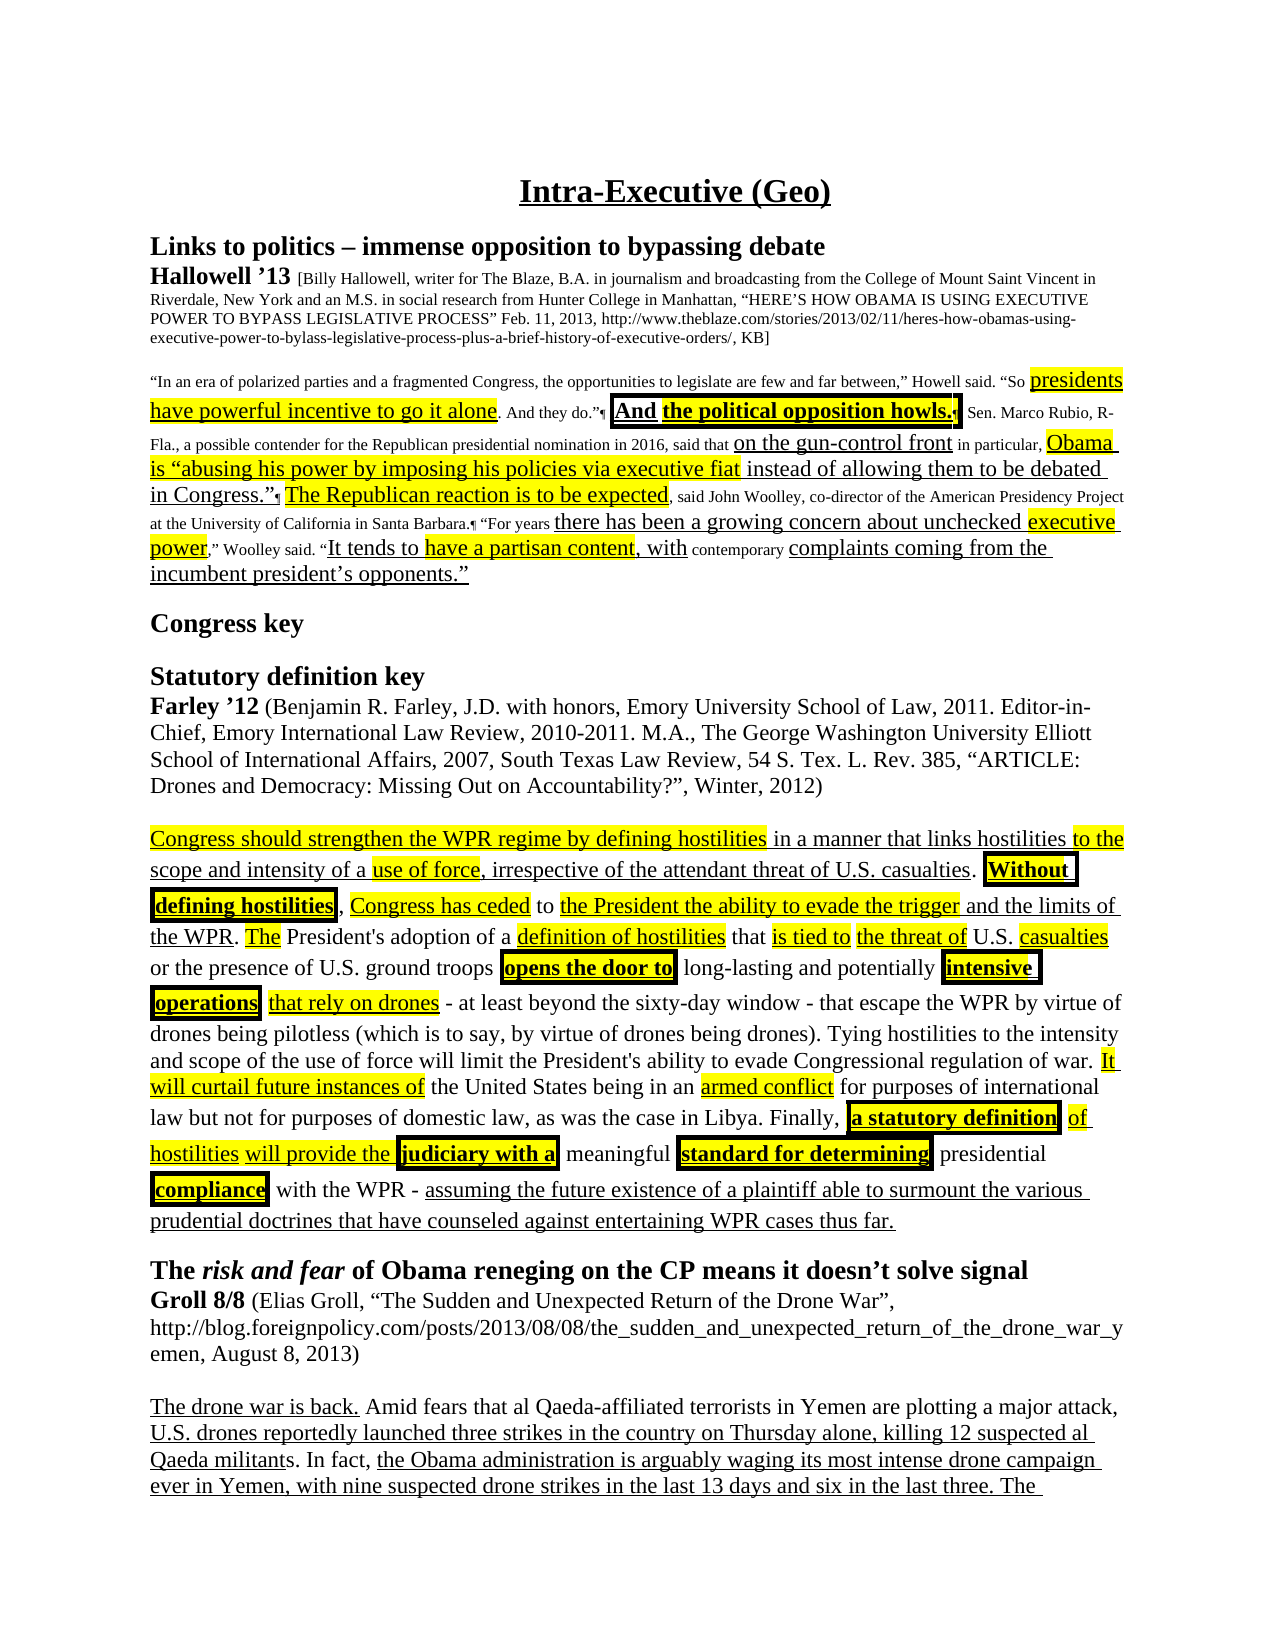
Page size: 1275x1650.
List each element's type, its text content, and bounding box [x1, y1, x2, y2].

subtitle The risk and fear of Obama reneging on the CP means it doesn’t solve signal [150, 1254, 1125, 1285]
text Groll 8/8 (Elias Groll, “The Sudden and Unexpected Return of the Drone War”, http://blog.foreignpolicy.com/posts/2013/08/08/the_sudden_and_unexpected_return_of_the_drone_war_yemen, August 8, 2013) [150, 1285, 1125, 1367]
subtitle Intra-Executive (Geo) [150, 171, 1125, 209]
subtitle Links to politics – immense opposition to bypassing debate [150, 230, 1125, 261]
text “In an era of polarized parties and a fragmented Congress, the opportunities to legislate are few and far between,” Howell said. “So presidents have powerful incentive to go it alone. And they do.”¶ And the political opposition howls.¶ Sen. Marco Rubio, R-Fla., a possible contender for the Republican presidential nomination in 2016, said that on the gun-control front in particular, Obama is “abusing his power by imposing his policies via executive fiat instead of allowing them to be debated in Congress.”¶ The Republican reaction is to be expected, said John Woolley, co-director of the American Presidency Project at the University of California in Santa Barbara.¶ “For years there has been a growing concern about unchecked executive power,” Woolley said. “It tends to have a partisan content, with contemporary complaints coming from the incumbent president’s opponents.” [150, 367, 1125, 587]
text Congress should strengthen the WPR regime by defining hostilities in a manner that links hostilities to the scope and intensity of a use of force, irrespective of the attendant threat of U.S. casualties. Without defining hostilities, Congress has ceded to the President the ability to evade the trigger and the limits of the WPR. The President's adoption of a definition of hostilities that is tied to the threat of U.S. casualties or the presence of U.S. ground troops opens the door to long-lasting and potentially intensive operations that rely on drones - at least beyond the sixty-day window - that escape the WPR by virtue of drones being pilotless (which is to say, by virtue of drones being drones). Tying hostilities to the intensity and scope of the use of force will limit the President's ability to evade Congressional regulation of war. It will curtail future instances of the United States being in an armed conflict for purposes of international law but not for purposes of domestic law, as was the case in Libya. Finally, a statutory definition of hostilities will provide the judiciary with a meaningful standard for determining presidential compliance with the WPR - assuming the future existence of a plaintiff able to surmount the various prudential doctrines that have counseled against entertaining WPR cases thus far. [150, 825, 1125, 1233]
subtitle Congress key [150, 608, 1125, 639]
text Farley ’12 (Benjamin R. Farley, J.D. with honors, Emory University School of Law, 2011. Editor-in-Chief, Emory International Law Review, 2010-2011. M.A., The George Washington University Elliott School of International Affairs, 2007, South Texas Law Review, 54 S. Tex. L. Rev. 385, “ARTICLE: Drones and Democracy: Missing Out on Accountability?”, Winter, 2012) [150, 691, 1125, 798]
subtitle Statutory definition key [150, 659, 1125, 691]
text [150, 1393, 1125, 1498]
text Hallowell ’13 [Billy Hallowell, writer for The Blaze, B.A. in journalism and broadcasting from the College of Mount Saint Vincent in Riverdale, New York and an M.S. in social research from Hunter College in Manhattan, “HERE’S HOW OBAMA IS USING EXECUTIVE POWER TO BYPASS LEGISLATIVE PROCESS” Feb. 11, 2013, http://www.theblaze.com/stories/2013/02/11/heres-how-obamas-using-executive-power-to-bylass-legislative-process-plus-a-brief-history-of-executive-orders/, KB] [150, 261, 1125, 347]
